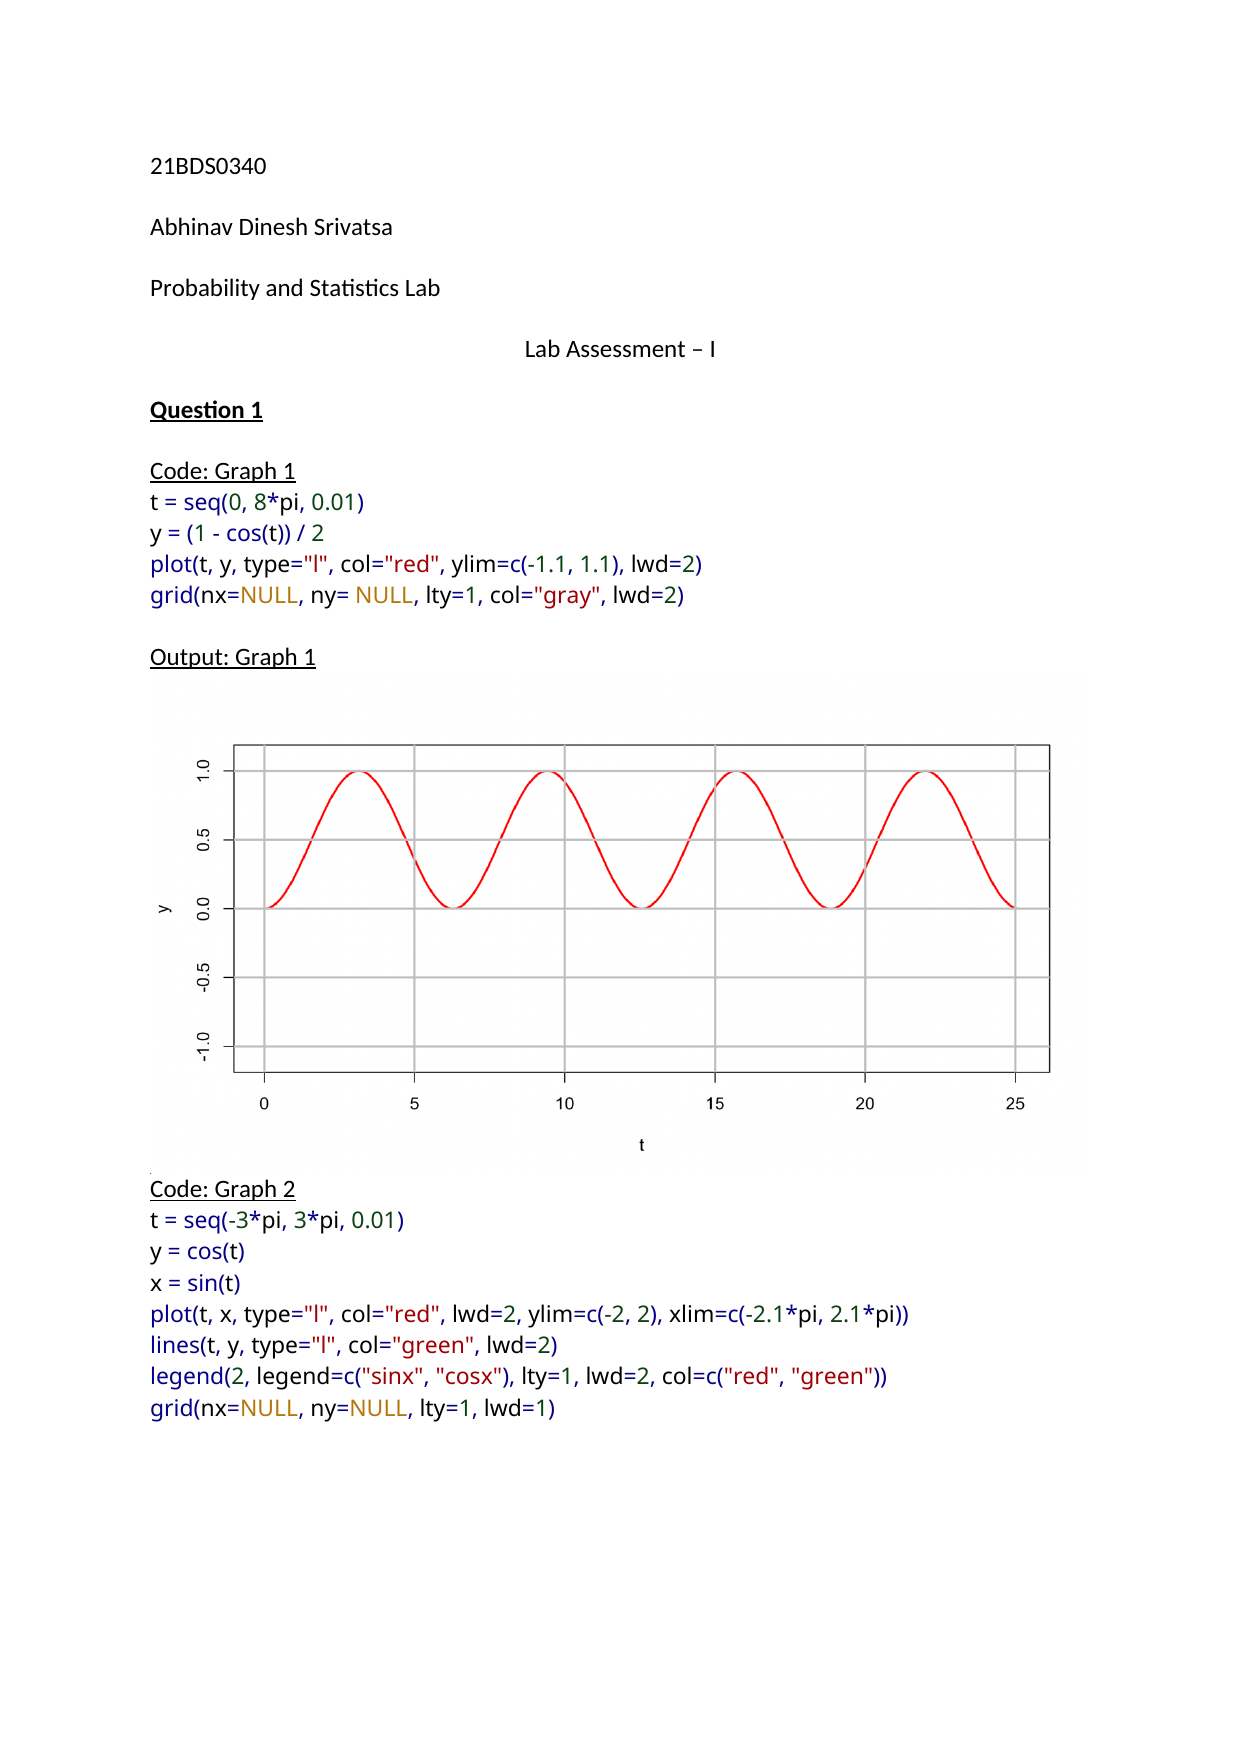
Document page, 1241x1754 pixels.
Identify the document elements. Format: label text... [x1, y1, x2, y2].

text Lab Assessment – I [150, 333, 1090, 364]
text Code: Graph 1 [150, 455, 1090, 486]
text legend(2, legend=c("sinx", "cosx"), lty=1, lwd=2, col=c("red", "green")) [150, 1360, 1090, 1392]
text Output: Graph 1 [150, 641, 1090, 671]
text Probability and Statistics Lab [150, 272, 1090, 303]
text Question 1 [150, 394, 1090, 425]
text t = seq(0, 8*pi, 0.01) [150, 486, 1090, 517]
text plot(t, x, type="l", col="red", lwd=2, ylim=c(-2, 2), xlim=c(-2.1*pi, 2.1*pi)) [150, 1298, 1090, 1329]
text y = cos(t) [150, 1235, 1090, 1267]
text plot(t, y, type="l", col="red", ylim=c(-1.1, 1.1), lwd=2) [150, 548, 1090, 579]
text grid(nx=NULL, ny= NULL, lty=1, col="gray", lwd=2) [150, 579, 1090, 641]
text x = sin(t) [150, 1267, 1090, 1298]
text Code: Graph 2 [150, 1174, 1090, 1204]
text t = seq(-3*pi, 3*pi, 0.01) [150, 1204, 1090, 1235]
text lines(t, y, type="l", col="green", lwd=2) [150, 1329, 1090, 1360]
text grid(nx=NULL, ny=NULL, lty=1, lwd=1) [150, 1392, 1090, 1423]
text 21BDS0340 [150, 150, 1090, 181]
text y = (1 - cos(t)) / 2 [150, 517, 1090, 548]
text Abhinav Dinesh Srivatsa [150, 211, 1090, 242]
picture [150, 671, 1091, 1174]
